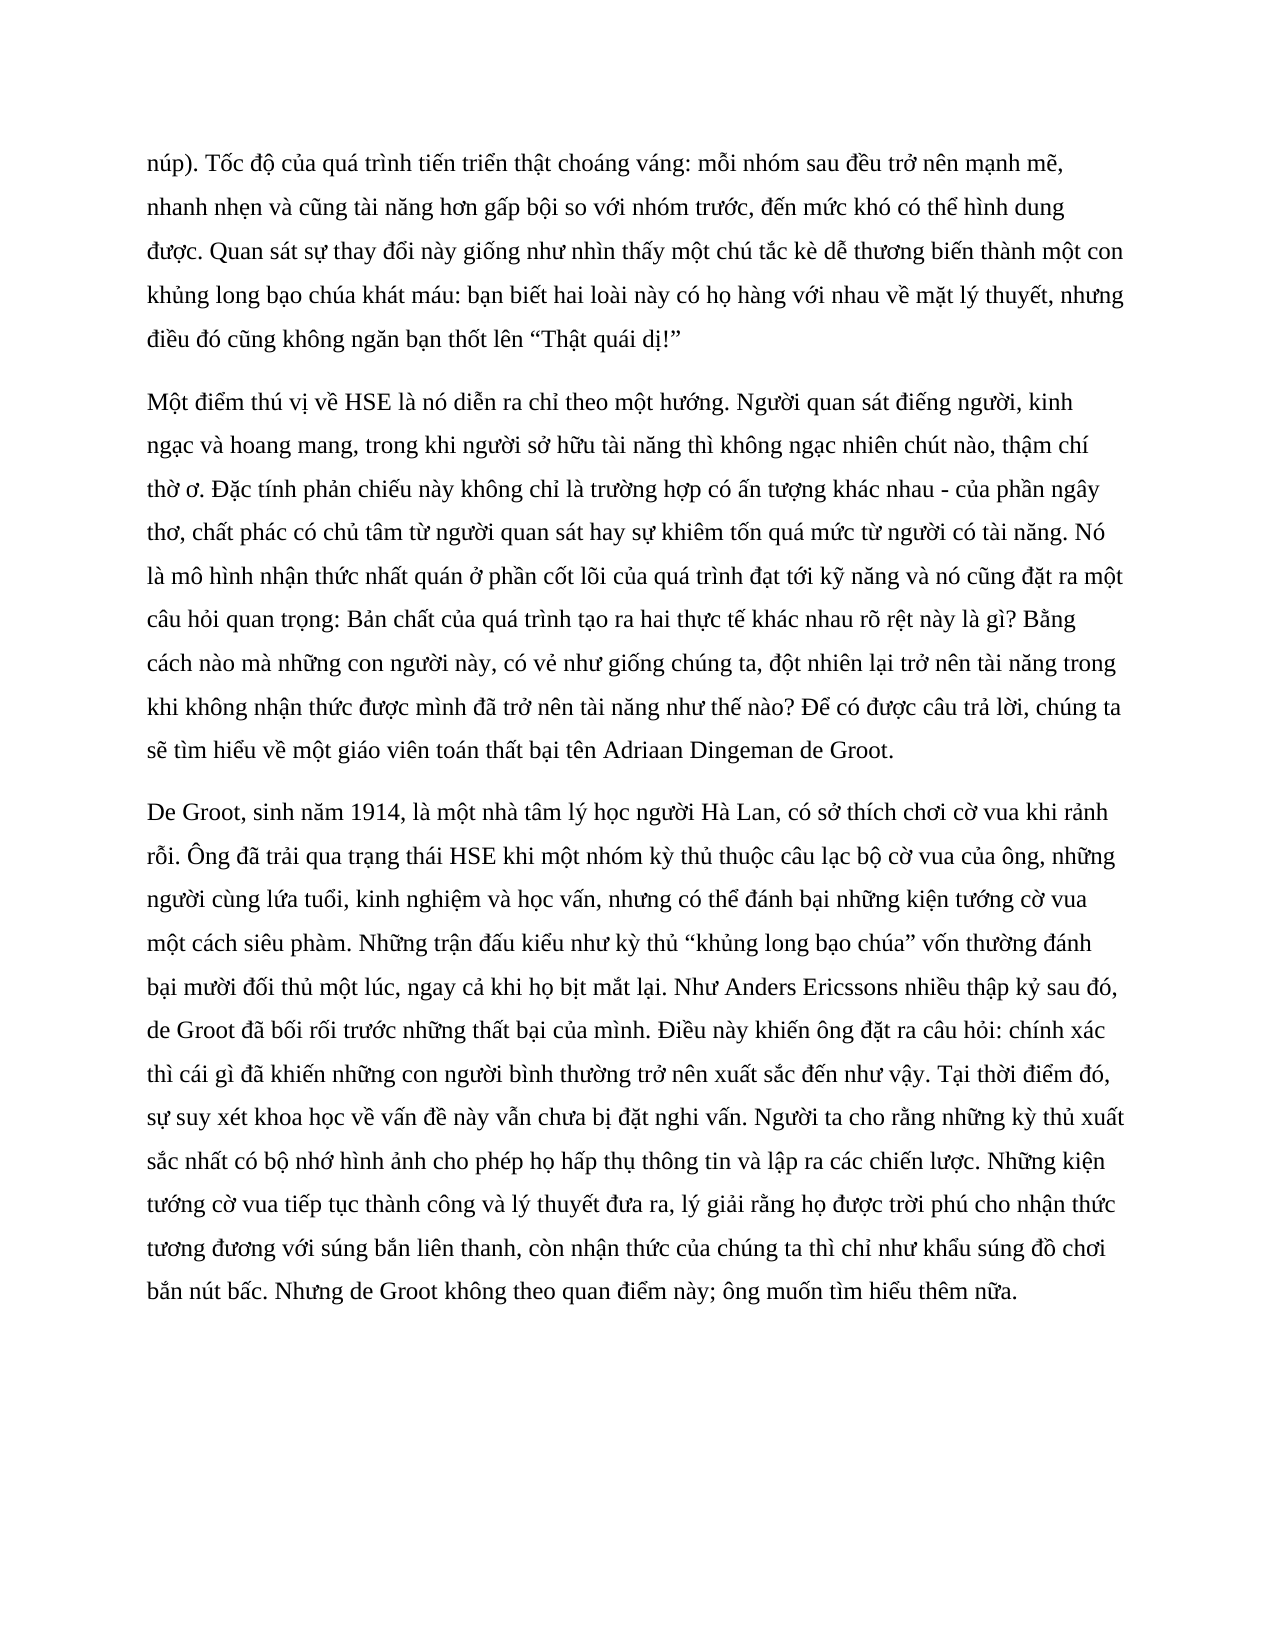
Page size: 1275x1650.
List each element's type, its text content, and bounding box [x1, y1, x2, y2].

text núp). Tốc độ của quá trình tiến triển thật choáng váng: mỗi nhóm sau đều trở nên mạnh mẽ, nhanh nhẹn và cũng tài năng hơn gấp bội so với nhóm trước, đến mức khó có thể hình dung được. Quan sát sự thay đổi này giống như nhìn thấy một chú tắc kè dễ thương biến thành một con khủng long bạo chúa khát máu: bạn biết hai loài này có họ hàng với nhau về mặt lý thuyết, nhưng điều đó cũng không ngăn bạn thốt lên “Thật quái dị!” [147, 136, 1127, 356]
text De Groot, sinh năm 1914, là một nhà tâm lý học người Hà Lan, có sở thích chơi cờ vua khi rảnh rỗi. Ông đã trải qua trạng thái HSE khi một nhóm kỳ thủ thuộc câu lạc bộ cờ vua của ông, những người cùng lứa tuổi, kinh nghiệm và học vấn, nhưng có thể đánh bại những kiện tướng cờ vua một cách siêu phàm. Những trận đấu kiểu như kỳ thủ “khủng long bạo chúa” vốn thường đánh bại mười đối thủ một lúc, ngay cả khi họ bịt mắt lại. Như Anders Ericssons nhiều thập kỷ sau đó, de Groot đã bối rối trước những thất bại của mình. Điều này khiến ông đặt ra câu hỏi: chính xác thì cái gì đã khiến những con người bình thường trở nên xuất sắc đến như vậy. Tại thời điểm đó, sự suy xét khoa học về vấn đề này vẫn chưa bị đặt nghi vấn. Người ta cho rằng những kỳ thủ xuất sắc nhất có bộ nhớ hình ảnh cho phép họ hấp thụ thông tin và lập ra các chiến lược. Những kiện tướng cờ vua tiếp tục thành công và lý thuyết đưa ra, lý giải rằng họ được trời phú cho nhận thức tương đương với súng bắn liên thanh, còn nhận thức của chúng ta thì chỉ như khẩu súng đồ chơi bắn nút bấc. Nhưng de Groot không theo quan điểm này; ông muốn tìm hiểu thêm nữa. [147, 786, 1127, 1308]
text Một điểm thú vị về HSE là nó diễn ra chỉ theo một hướng. Người quan sát điếng người, kinh ngạc và hoang mang, trong khi người sở hữu tài năng thì không ngạc nhiên chút nào, thậm chí thờ ơ. Đặc tính phản chiếu này không chỉ là trường hợp có ấn tượng khác nhau - của phần ngây thơ, chất phác có chủ tâm từ người quan sát hay sự khiêm tốn quá mức từ người có tài năng. Nó là mô hình nhận thức nhất quán ở phần cốt lõi của quá trình đạt tới kỹ năng và nó cũng đặt ra một câu hỏi quan trọng: Bản chất của quá trình tạo ra hai thực tế khác nhau rõ rệt này là gì? Bằng cách nào mà những con người này, có vẻ như giống chúng ta, đột nhiên lại trở nên tài năng trong khi không nhận thức được mình đã trở nên tài năng như thế nào? Để có được câu trả lời, chúng ta sẽ tìm hiểu về một giáo viên toán thất bại tên Adriaan Dingeman de Groot. [147, 375, 1127, 767]
